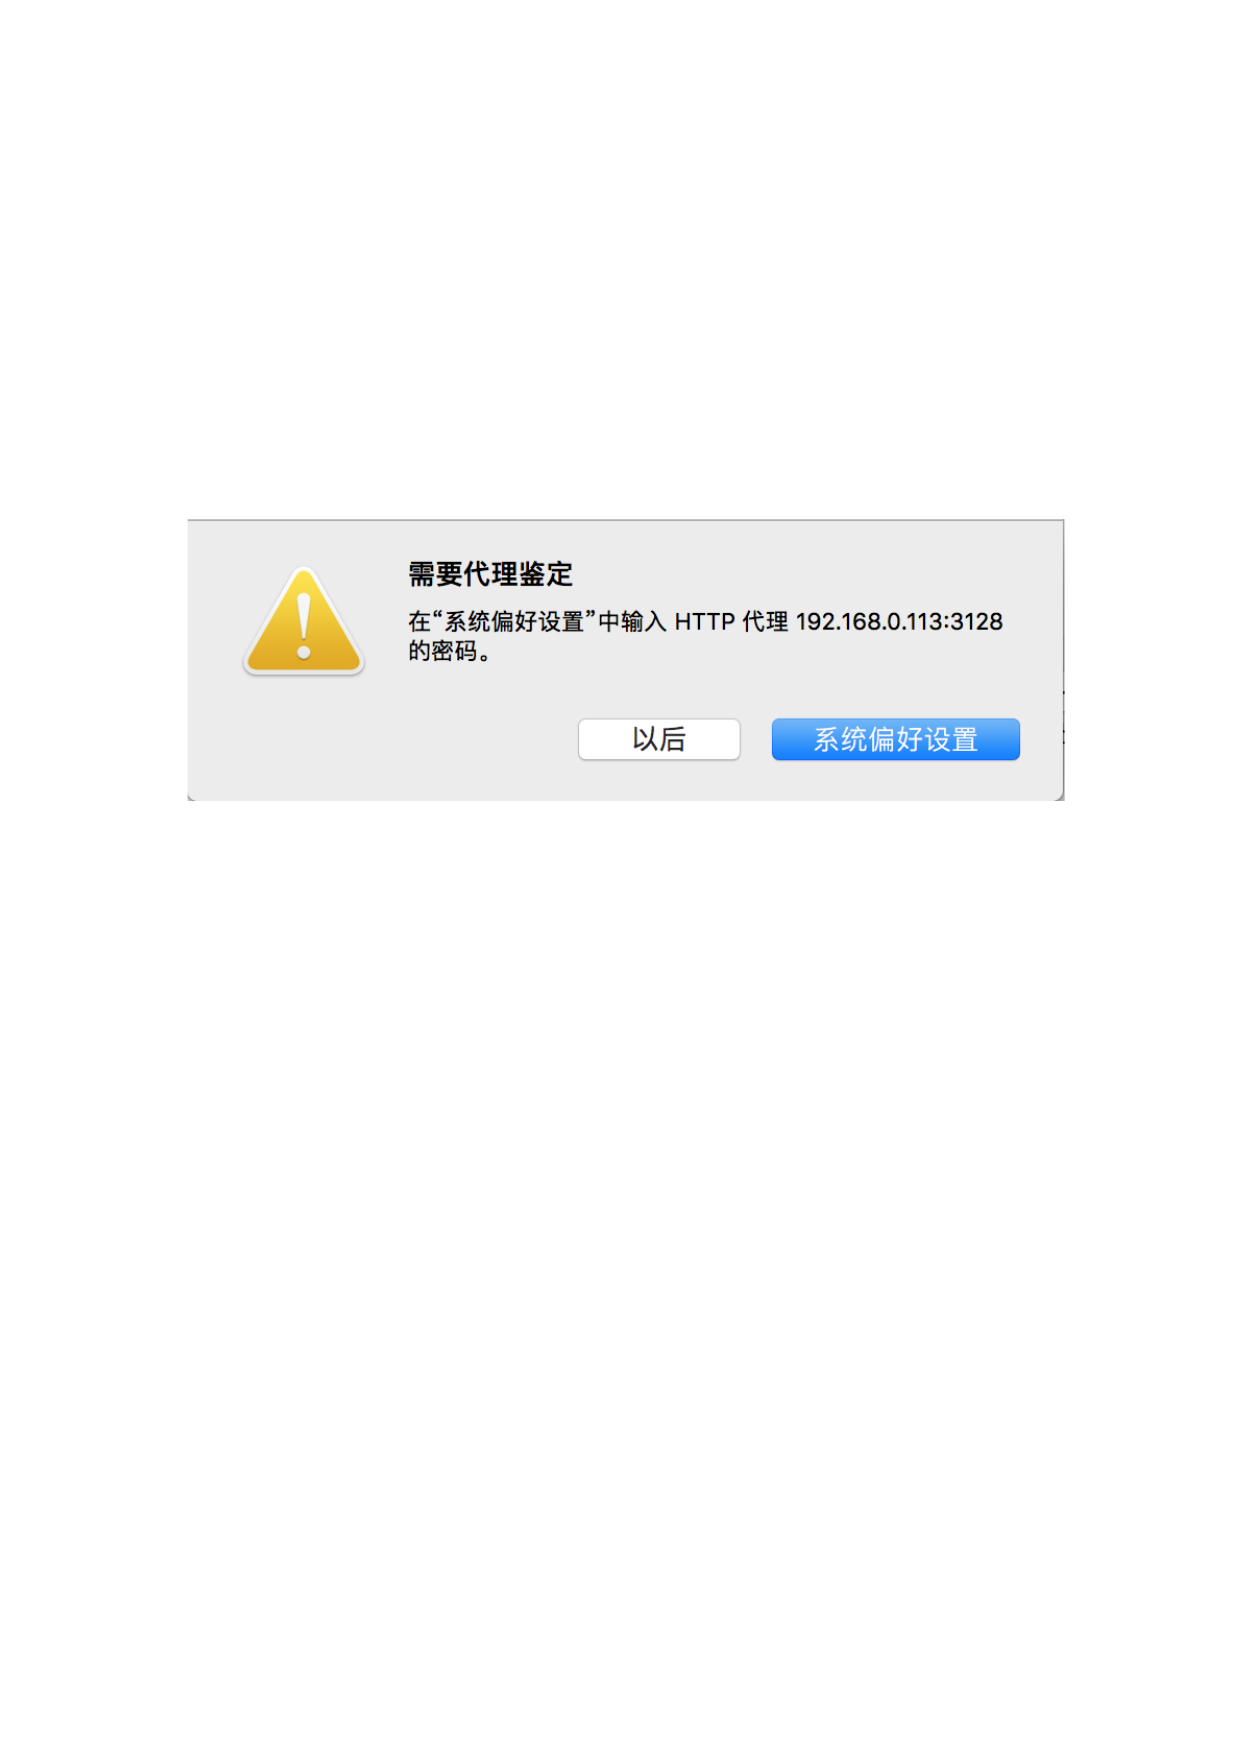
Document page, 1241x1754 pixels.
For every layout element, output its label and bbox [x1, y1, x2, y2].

picture [187, 519, 1065, 801]
